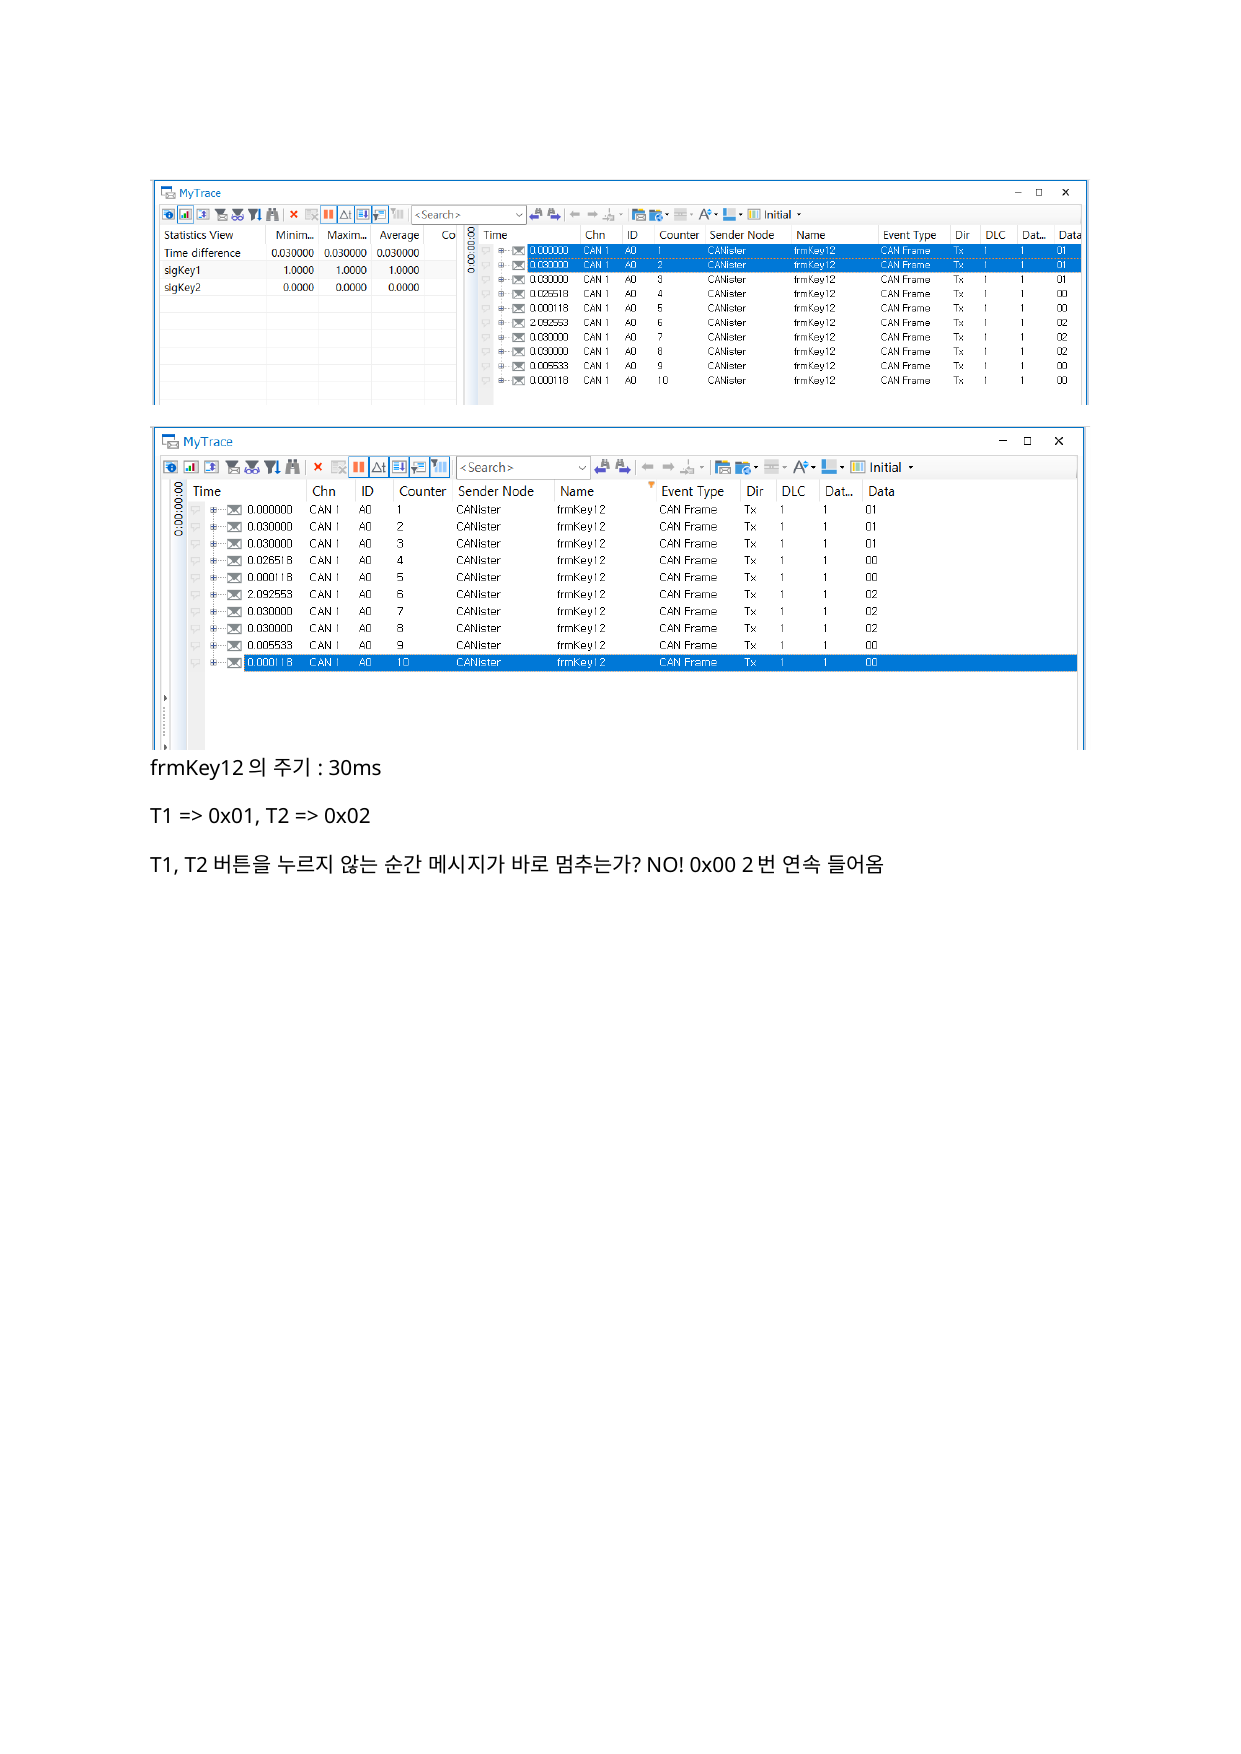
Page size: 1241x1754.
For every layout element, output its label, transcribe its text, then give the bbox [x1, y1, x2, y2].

text T1, T2 버튼을 누르지 않는 순간 메시지가 바로 멈추는가? NO! 0x00 2번 연속 들어옴 [150, 848, 1090, 878]
text T1 => 0x01, T2 => 0x02 [150, 801, 1090, 829]
picture [150, 177, 1091, 405]
text frmKey12의 주기 : 30ms [150, 750, 1090, 782]
picture [150, 423, 1091, 750]
